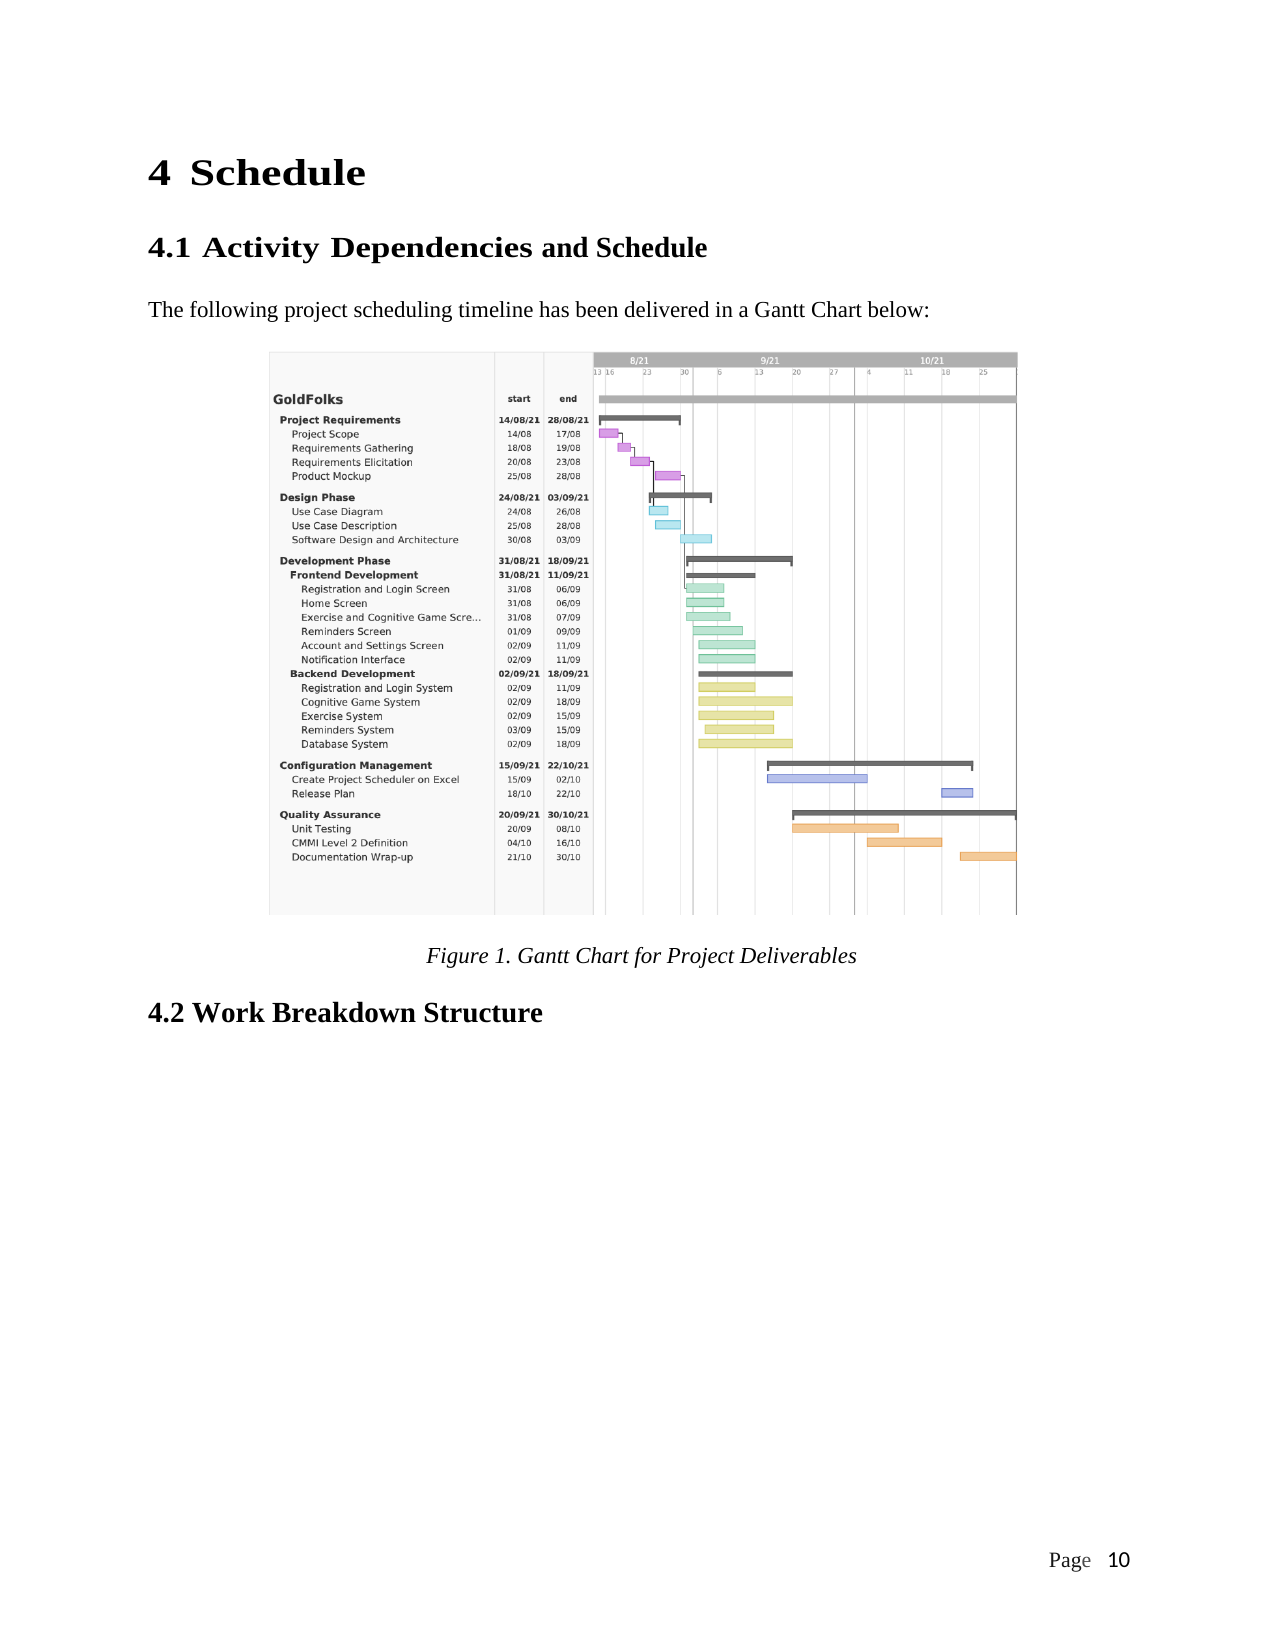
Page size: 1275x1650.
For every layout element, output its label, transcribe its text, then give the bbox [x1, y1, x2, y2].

text The following project scheduling timeline has been delivered in a Gantt Chart below: [148, 296, 1137, 323]
text 4.2 Work Breakdown Structure [148, 995, 1137, 1029]
text 4 Schedule [148, 150, 1137, 193]
text 4.1 Activity Dependencies and Schedule [148, 230, 1137, 264]
picture [267, 348, 1018, 915]
text Figure 1. Gantt Chart for Project Deliverables [148, 943, 1137, 969]
